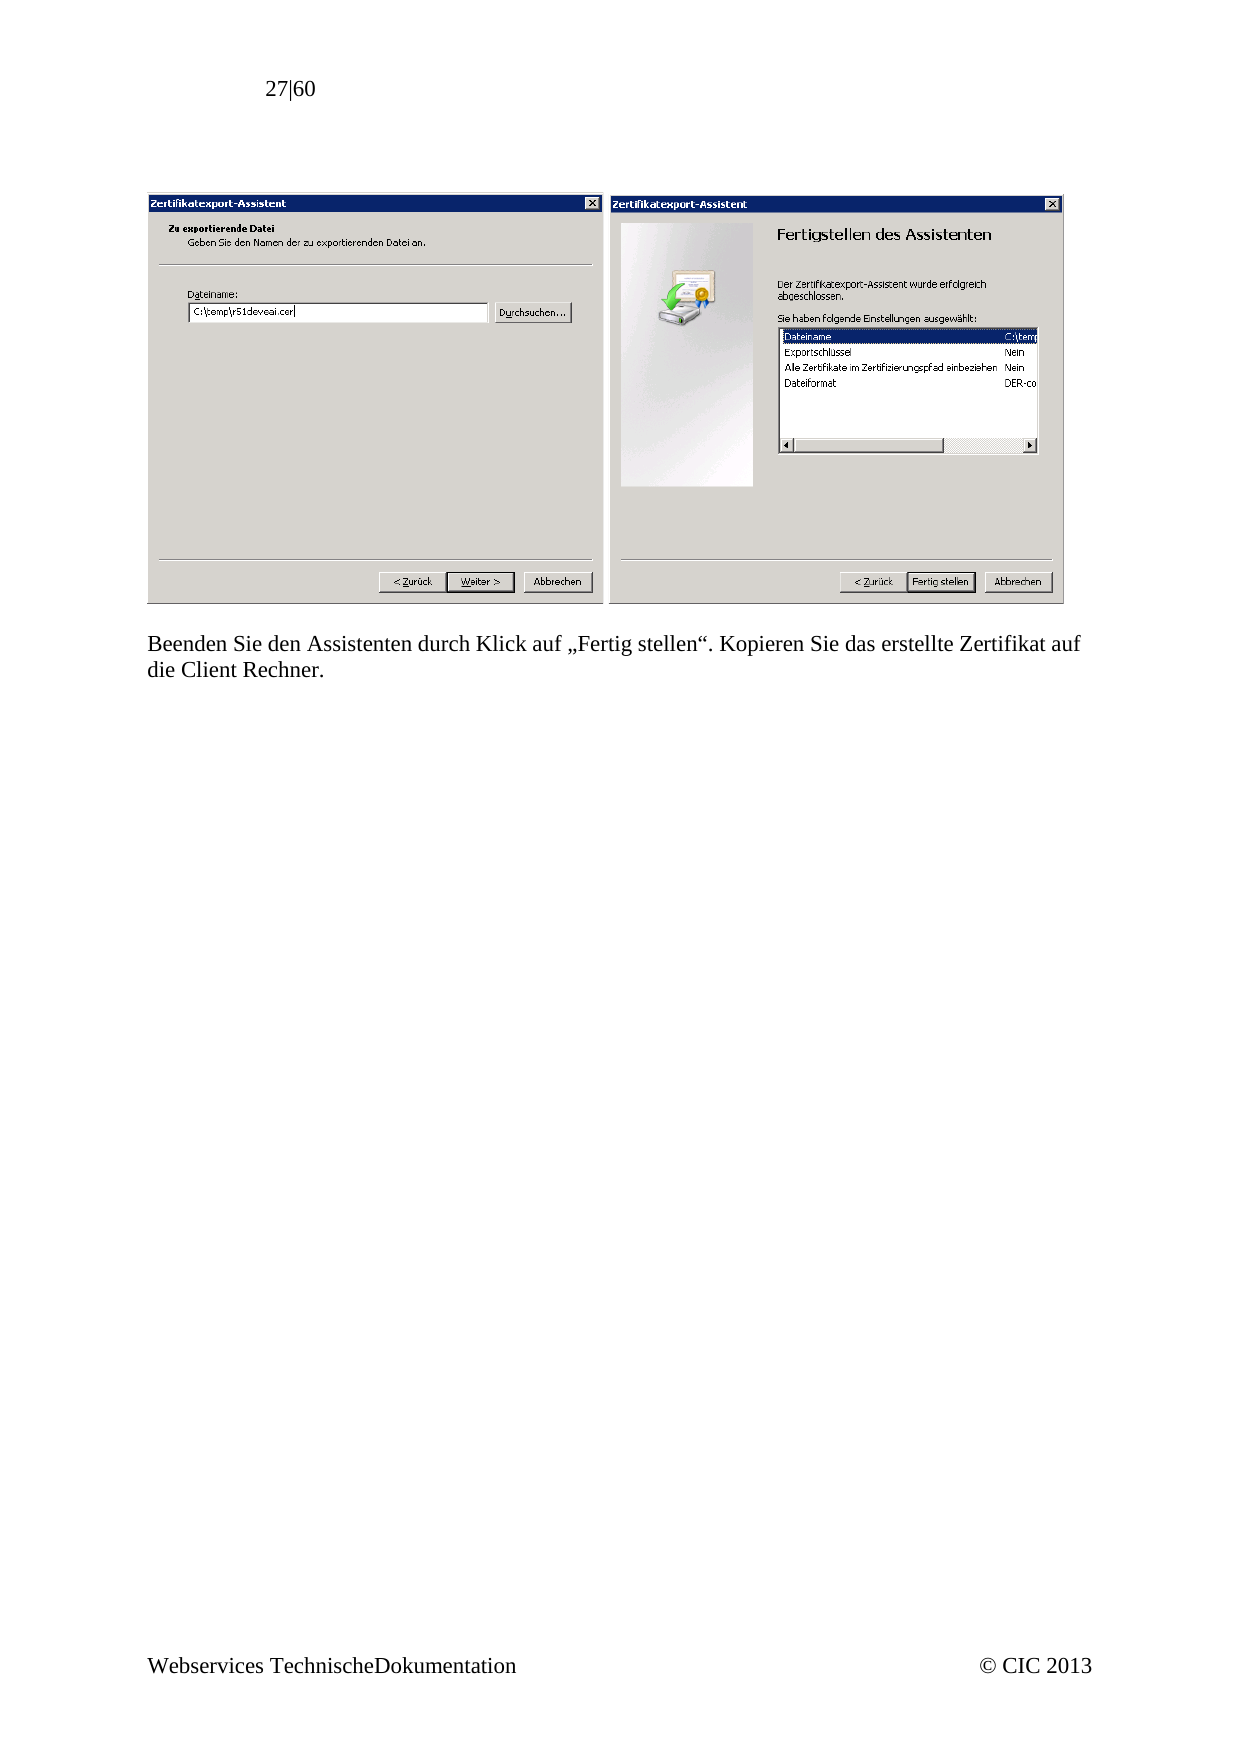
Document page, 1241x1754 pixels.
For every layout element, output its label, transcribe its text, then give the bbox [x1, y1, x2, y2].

picture [608, 194, 1064, 604]
text Beenden Sie den Assistenten durch Klick auf „Fertig stellen“. Kopieren Sie das erstellte Zertifikat auf die Client Rechner. [147, 630, 1093, 683]
picture [147, 192, 604, 604]
